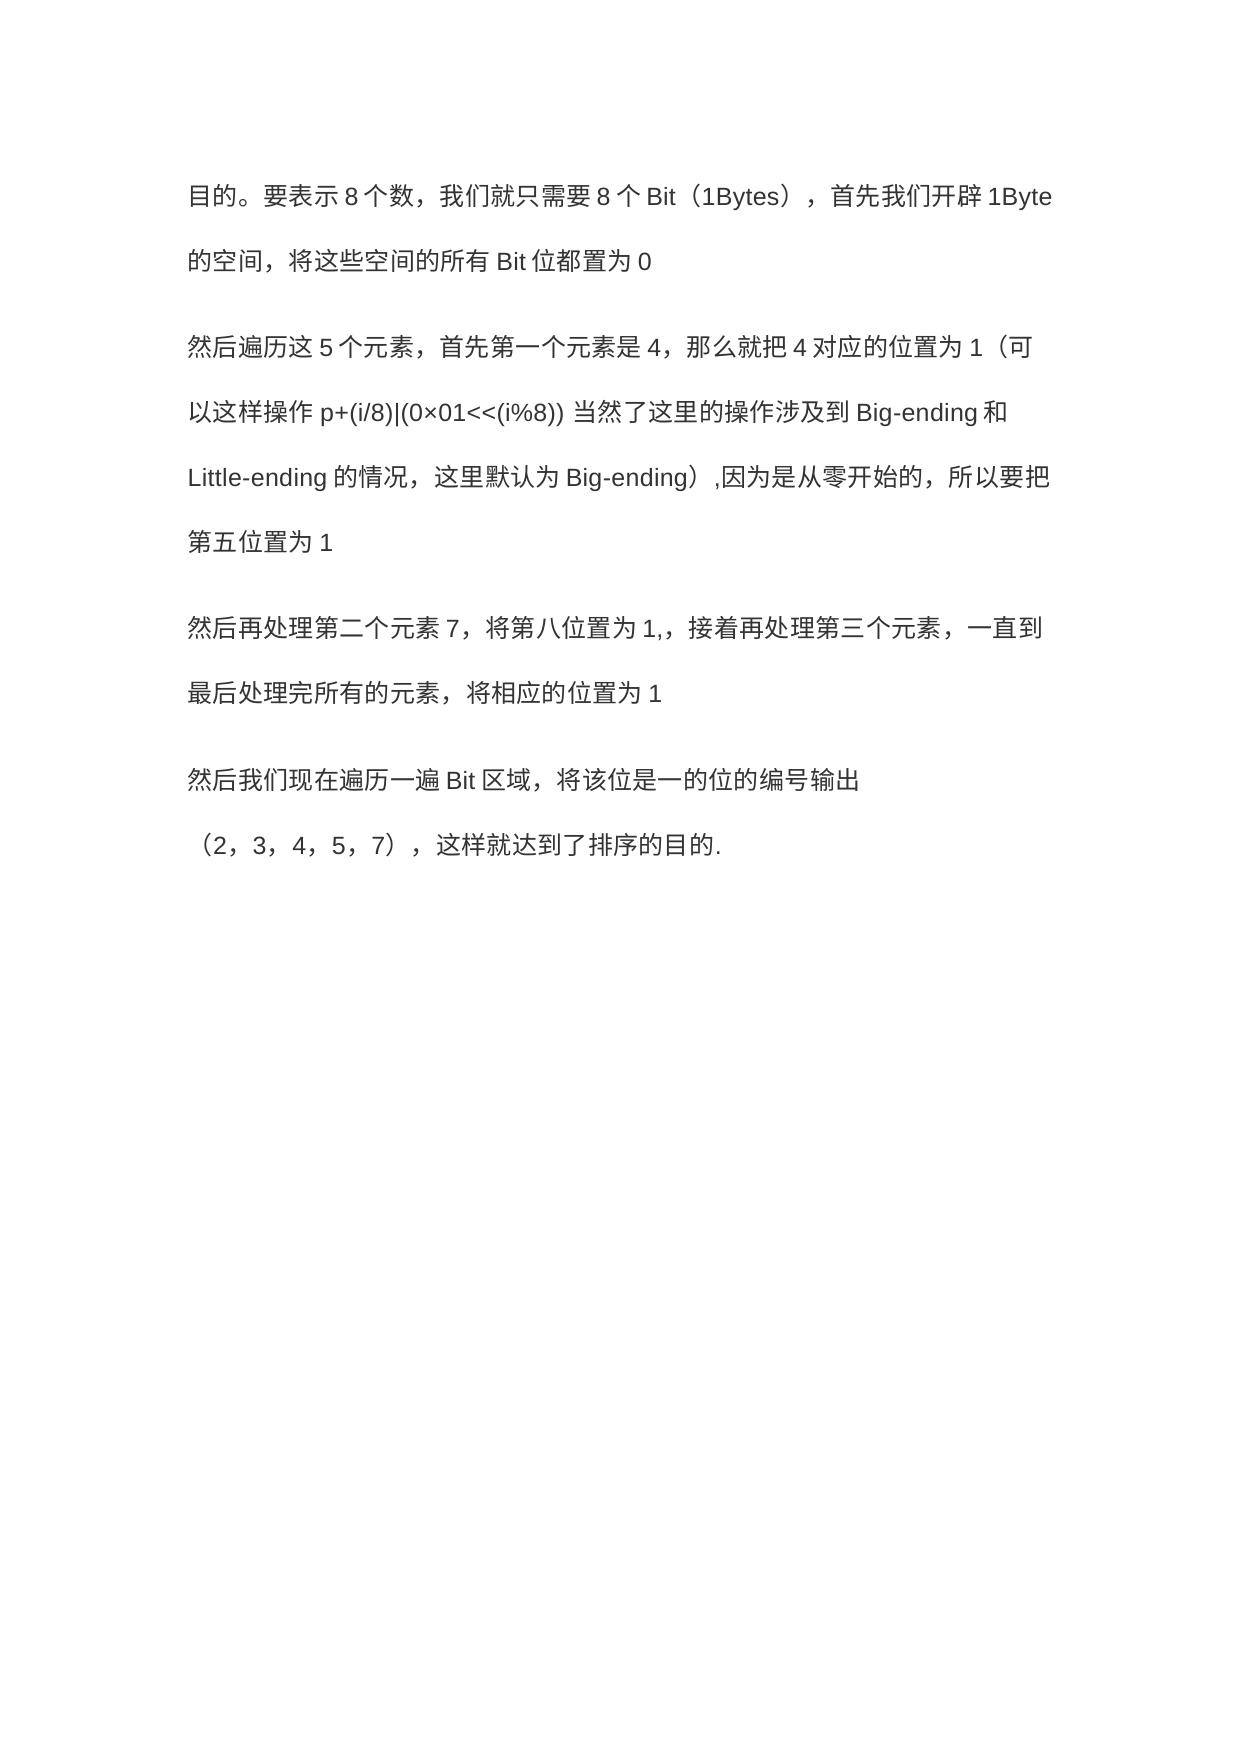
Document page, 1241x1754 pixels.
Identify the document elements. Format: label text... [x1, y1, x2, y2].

text 然后再处理第二个元素7，将第八位置为1,，接着再处理第三个元素，一直到最后处理完所有的元素，将相应的位置为1 [187, 594, 1053, 724]
text 然后遍历这5个元素，首先第一个元素是4，那么就把4对应的位置为1（可以这样操作 p+(i/8)|(0×01<<(i%8)) 当然了这里的操作涉及到Big-ending和Little-ending的情况，这里默认为Big-ending）,因为是从零开始的，所以要把第五位置为1 [187, 313, 1053, 573]
text 然后我们现在遍历一遍Bit区域，将该位是一的位的编号输出（2，3，4，5，7），这样就达到了排序的目的. [187, 746, 1053, 876]
text 来看一个具体的例子，假设我们要对0-7内的5个元素(4,7,2,5,3)排序（这里假设这些元素没有重复）。那么我们就可以采用Bit-map的方法来达到排序的目的。要表示8个数，我们就只需要8个Bit（1Bytes），首先我们开辟1Byte的空间，将这些空间的所有Bit位都置为0 [187, 162, 1053, 292]
